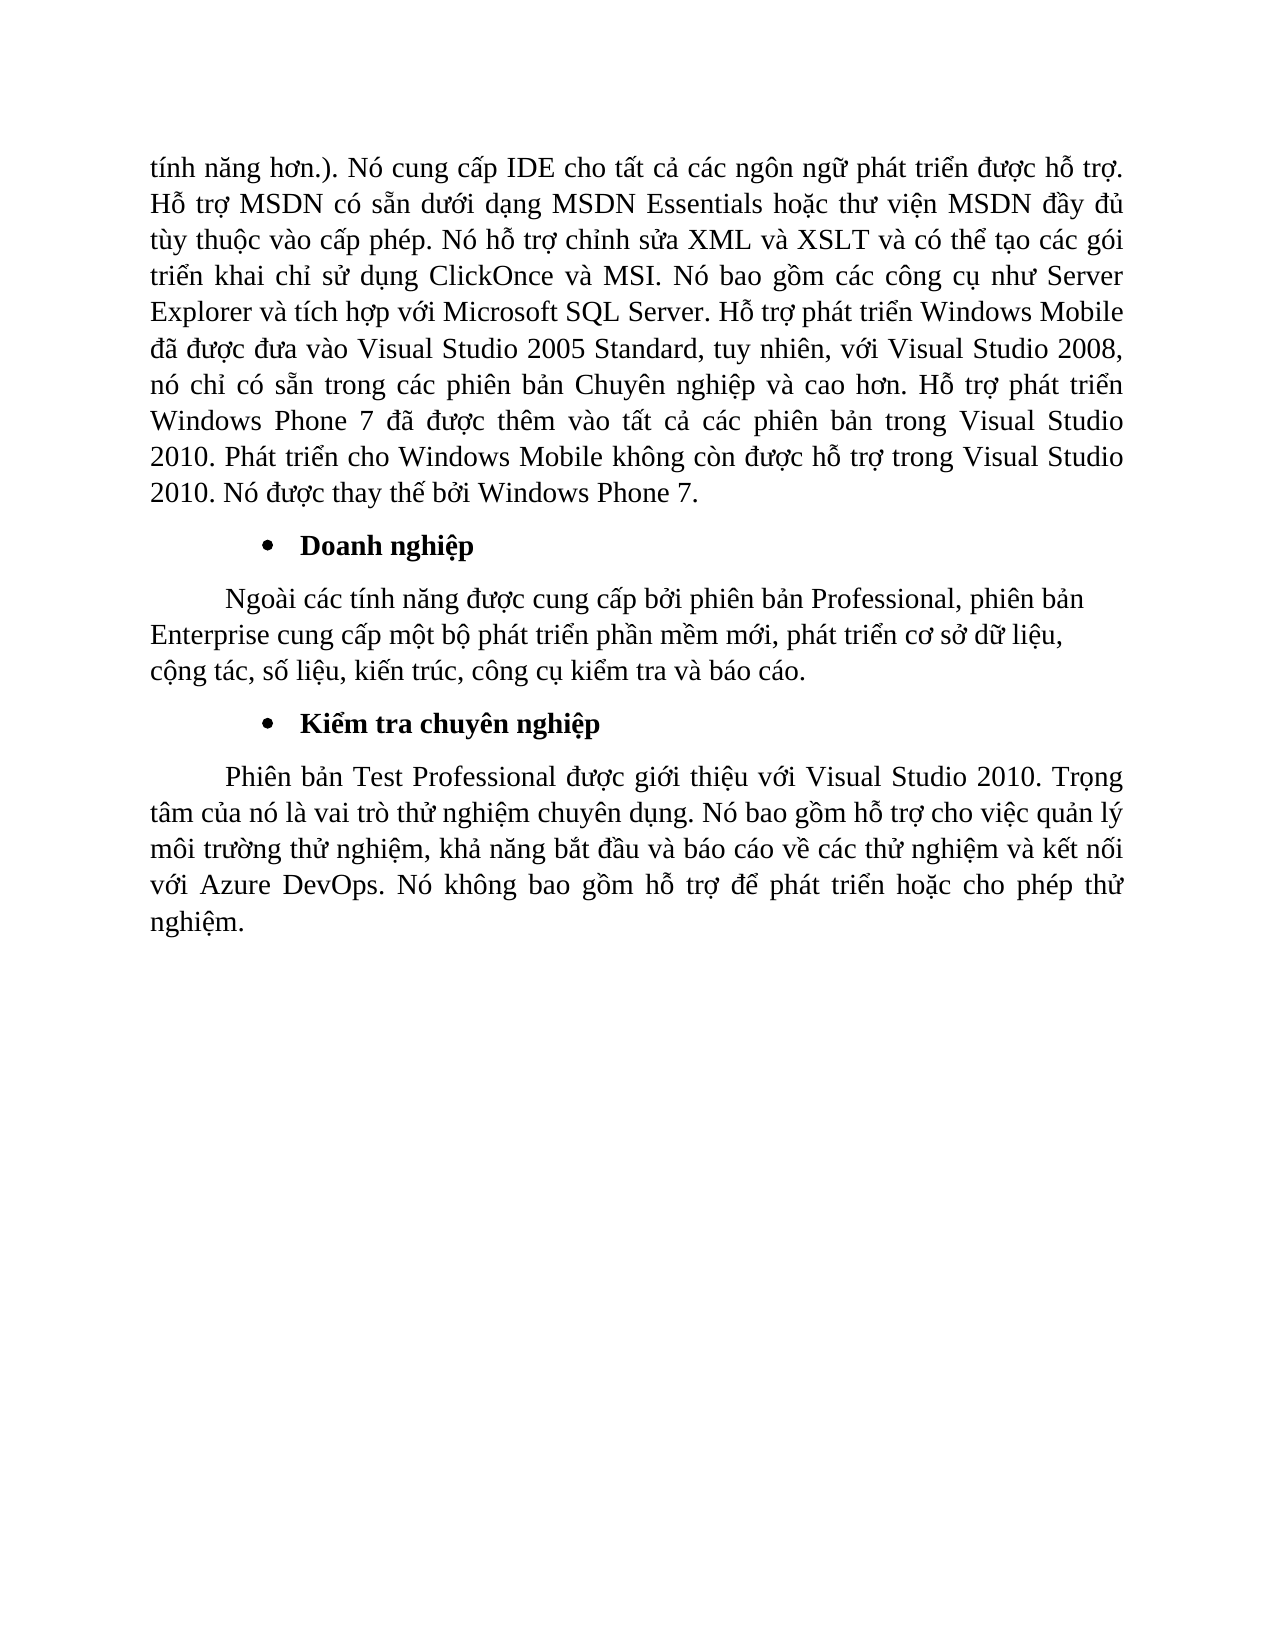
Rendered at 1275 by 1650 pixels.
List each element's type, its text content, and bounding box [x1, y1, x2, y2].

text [150, 150, 1125, 509]
text Phiên bản Test Professional được giới thiệu với Visual Studio 2010. Trọng tâm của nó là vai trò thử nghiệm chuyên dụng. Nó bao gồm hỗ trợ cho việc quản lý môi trường thử nghiệm, khả năng bắt đầu và báo cáo về các thử nghiệm và kết nối với Azure DevOps. Nó không bao gồm hỗ trợ để phát triển hoặc cho phép thử nghiệm. [150, 759, 1125, 937]
list Doanh nghiệp [262, 528, 1125, 562]
list Kiểm tra chuyên nghiệp [262, 706, 1125, 740]
text Ngoài các tính năng được cung cấp bởi phiên bản Professional, phiên bản Enterprise cung cấp một bộ phát triển phần mềm mới, phát triển cơ sở dữ liệu, cộng tác, số liệu, kiến ​​trúc, công cụ kiểm tra và báo cáo. [150, 581, 1125, 687]
